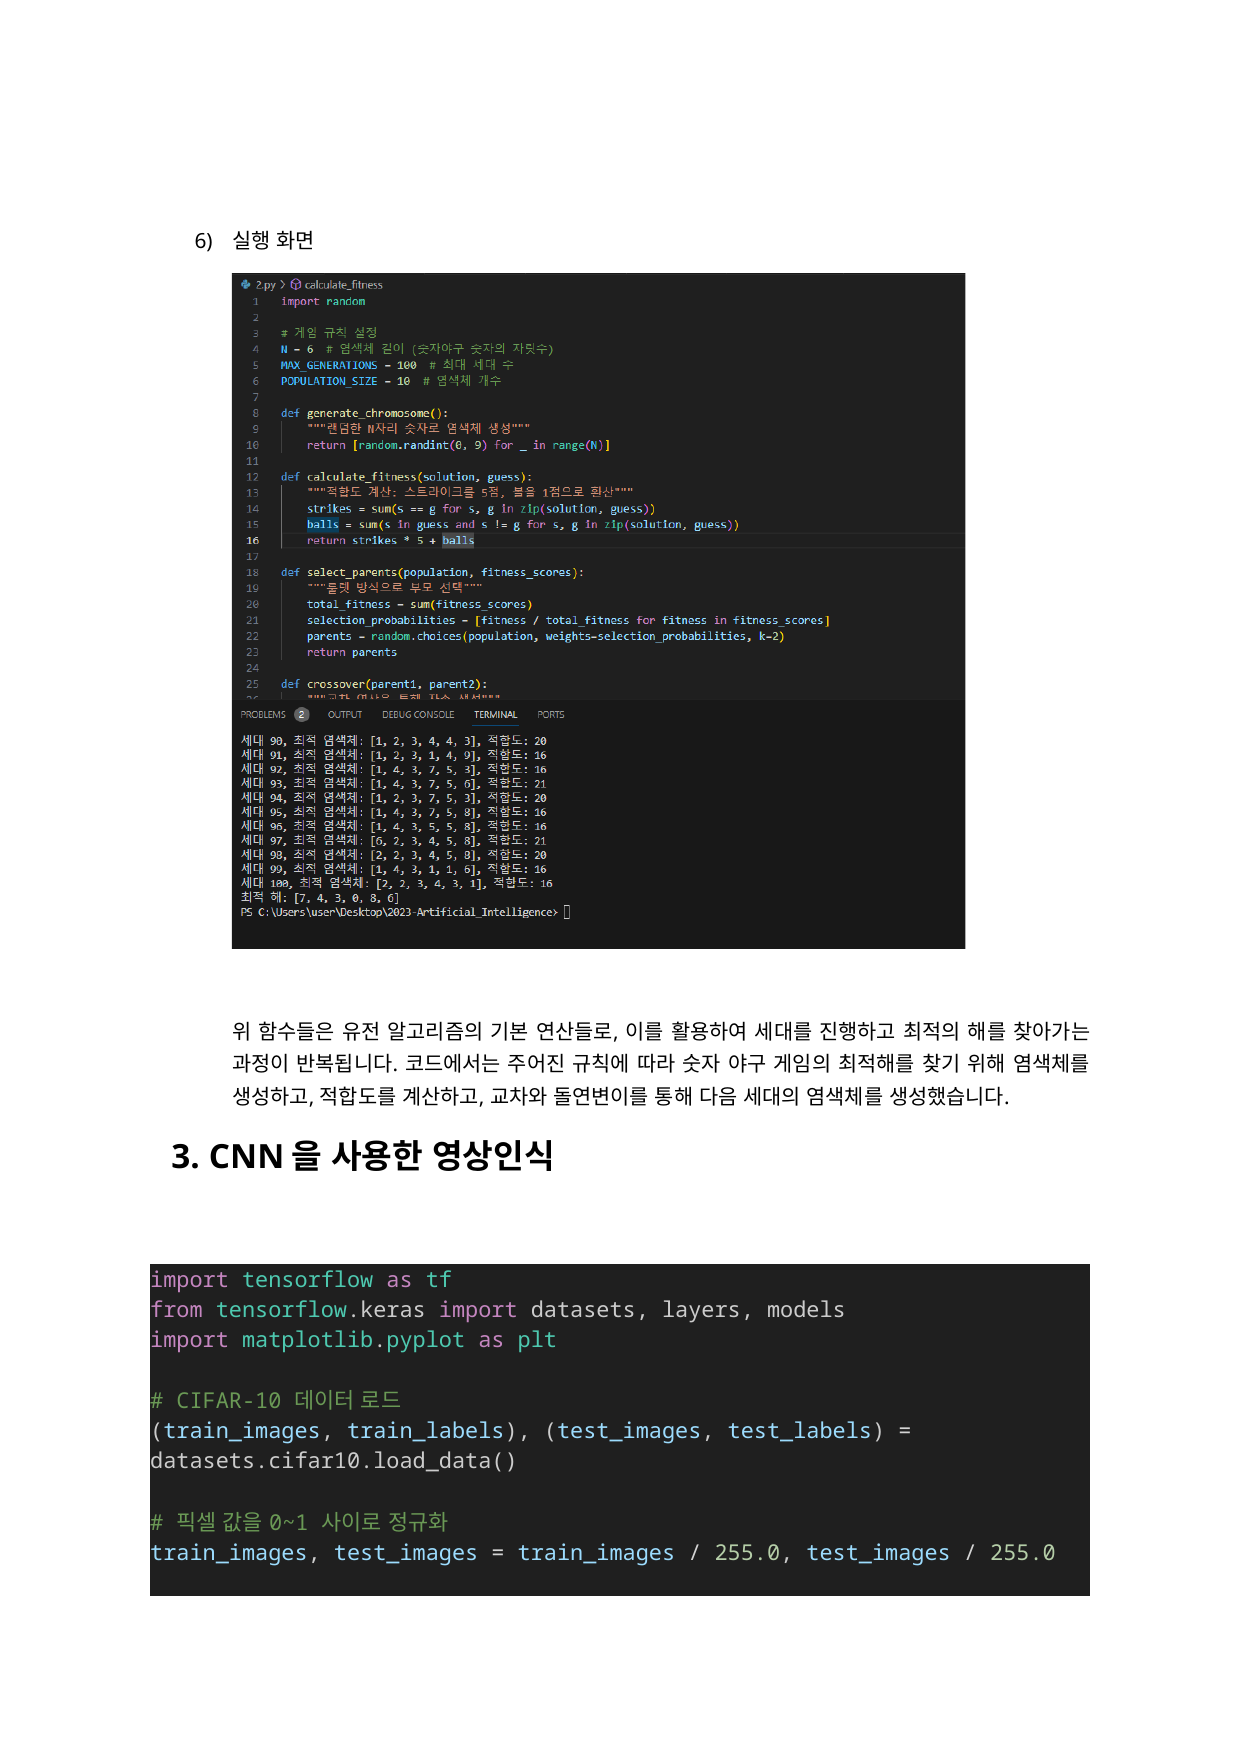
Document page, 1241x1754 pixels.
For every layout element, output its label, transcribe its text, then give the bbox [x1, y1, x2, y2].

text import tensorflow as tf [150, 1264, 1090, 1294]
list 위 함수들은 유전 알고리즘의 기본 연산들로, 이를 활용하여 세대를 진행하고 최적의 해를 찾아가는 과정이 반복됩니다. 코드에서는 주어진 규칙에 따라 숫자 야구 게임의 최적해를 찾기 위해 염색체를 생성하고, 적합도를 계산하고, 교차와 돌연변이를 통해 다음 세대의 염색체를 생성했습니다. [232, 1015, 1090, 1111]
list CNN을 사용한 영상인식 [171, 1130, 1090, 1178]
text from tensorflow.keras import datasets, layers, models [150, 1294, 1090, 1324]
text # CIFAR-10 데이터 로드 [150, 1383, 1090, 1415]
picture [231, 273, 966, 949]
text train_images, test_images = train_images / 255.0, test_images / 255.0 [150, 1536, 1090, 1566]
text import matplotlib.pyplot as plt [150, 1324, 1090, 1354]
text # 픽셀 값을 0~1 사이로 정규화 [150, 1505, 1090, 1536]
list 실행 화면 [194, 224, 1090, 255]
text (train_images, train_labels), (test_images, test_labels) = datasets.cifar10.load_data() [150, 1415, 1090, 1475]
